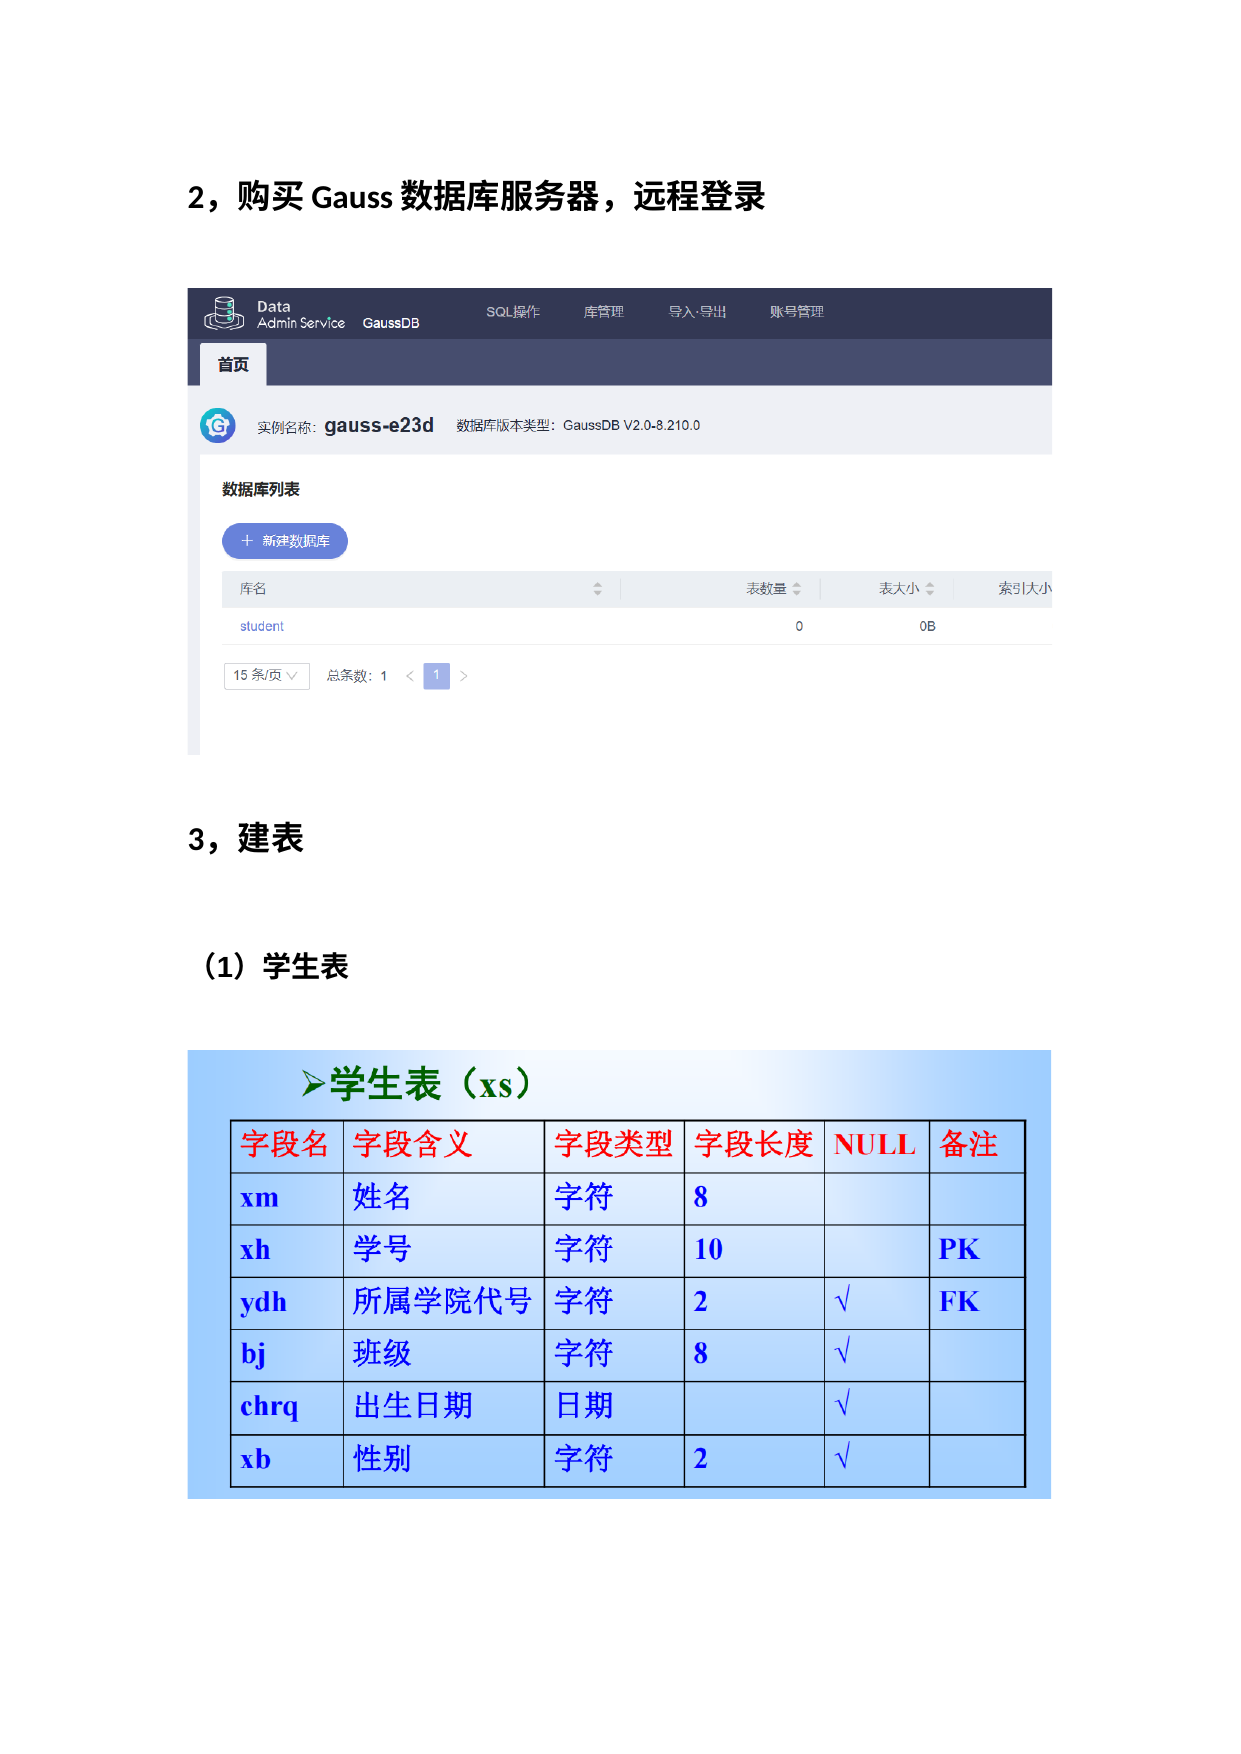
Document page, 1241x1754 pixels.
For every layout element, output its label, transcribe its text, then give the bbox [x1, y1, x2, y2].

picture [187, 1050, 1052, 1499]
picture [187, 288, 1053, 755]
subtitle （1）学生表 [187, 932, 1053, 997]
subtitle 建表 [187, 803, 1053, 868]
subtitle 购买Gauss数据库服务器，远程登录 [187, 162, 1053, 227]
